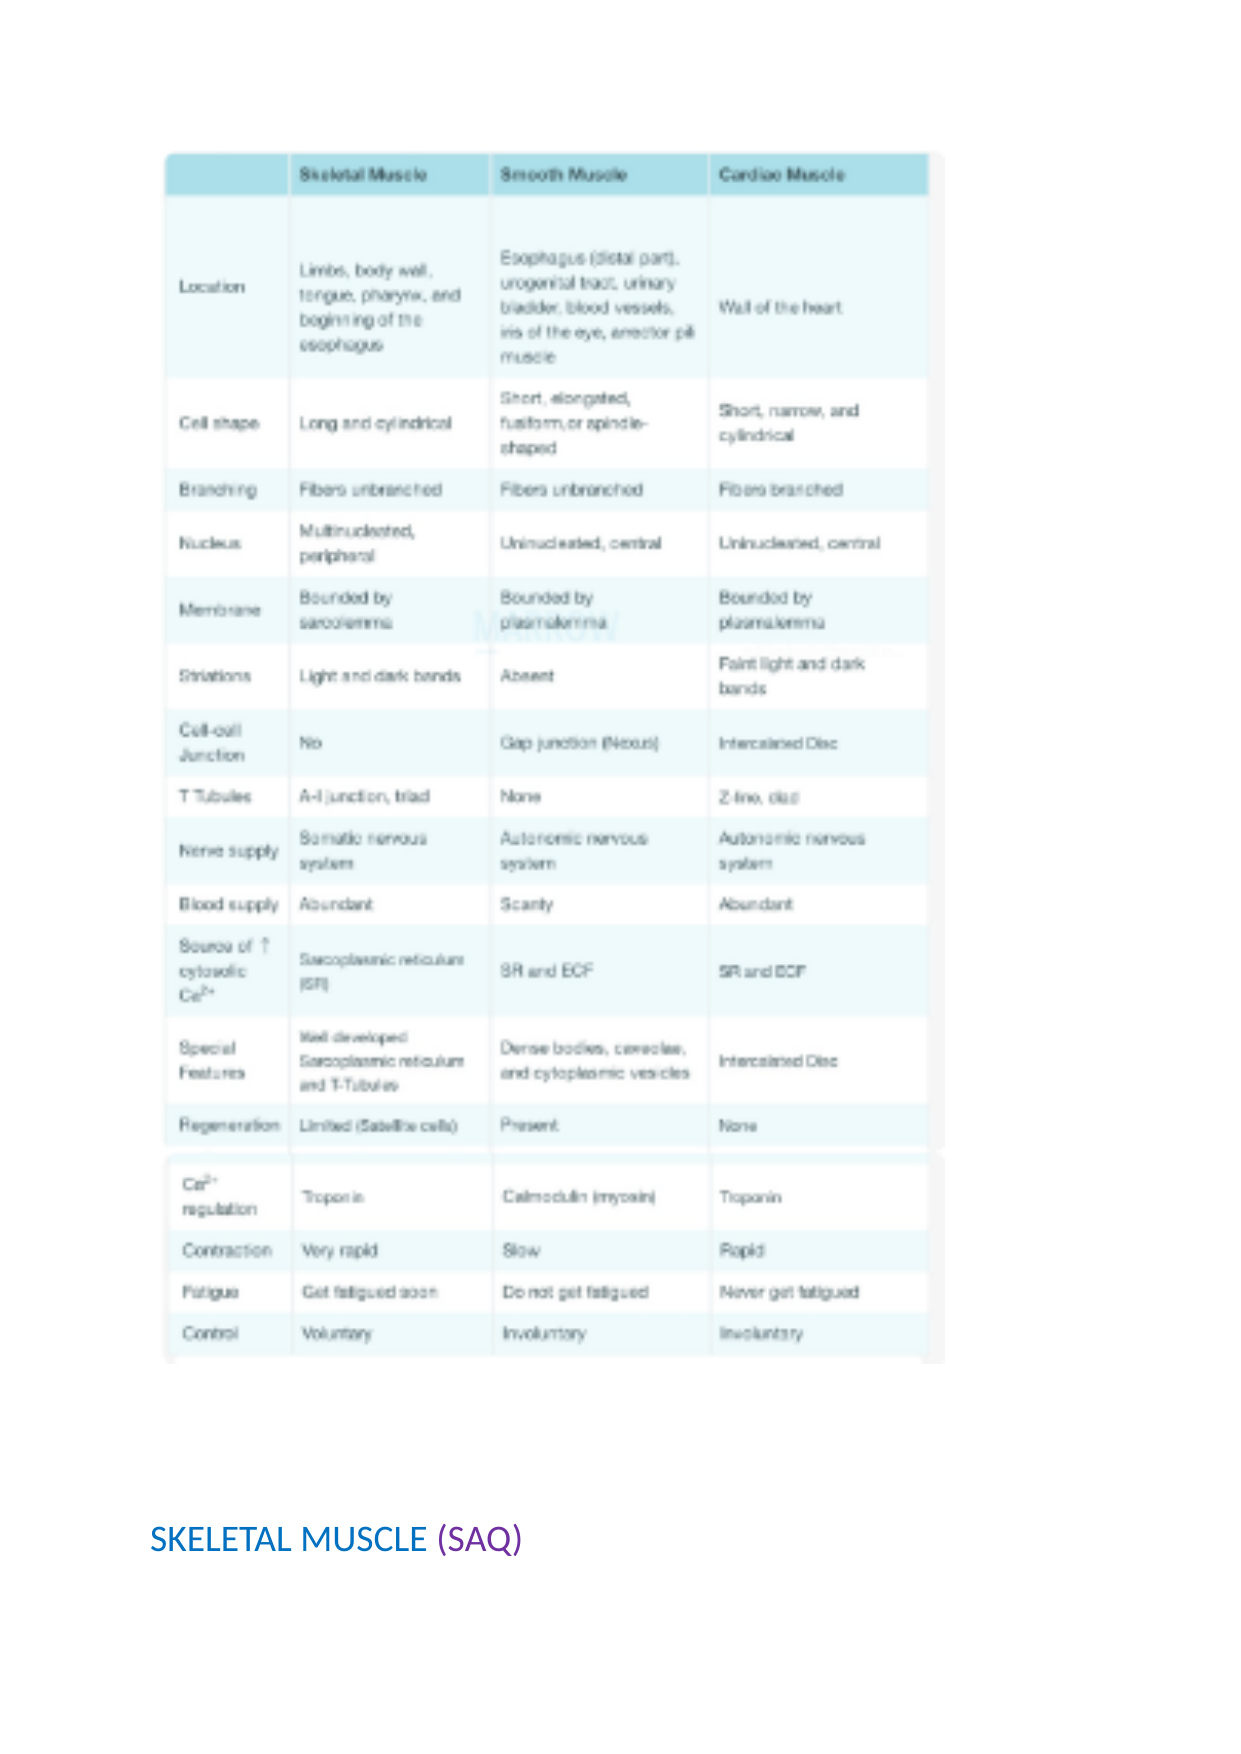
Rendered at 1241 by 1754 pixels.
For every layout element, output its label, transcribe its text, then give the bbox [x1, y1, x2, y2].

text SKELETAL MUSCLE (SAQ) [150, 1515, 1090, 1561]
picture [150, 150, 946, 1364]
